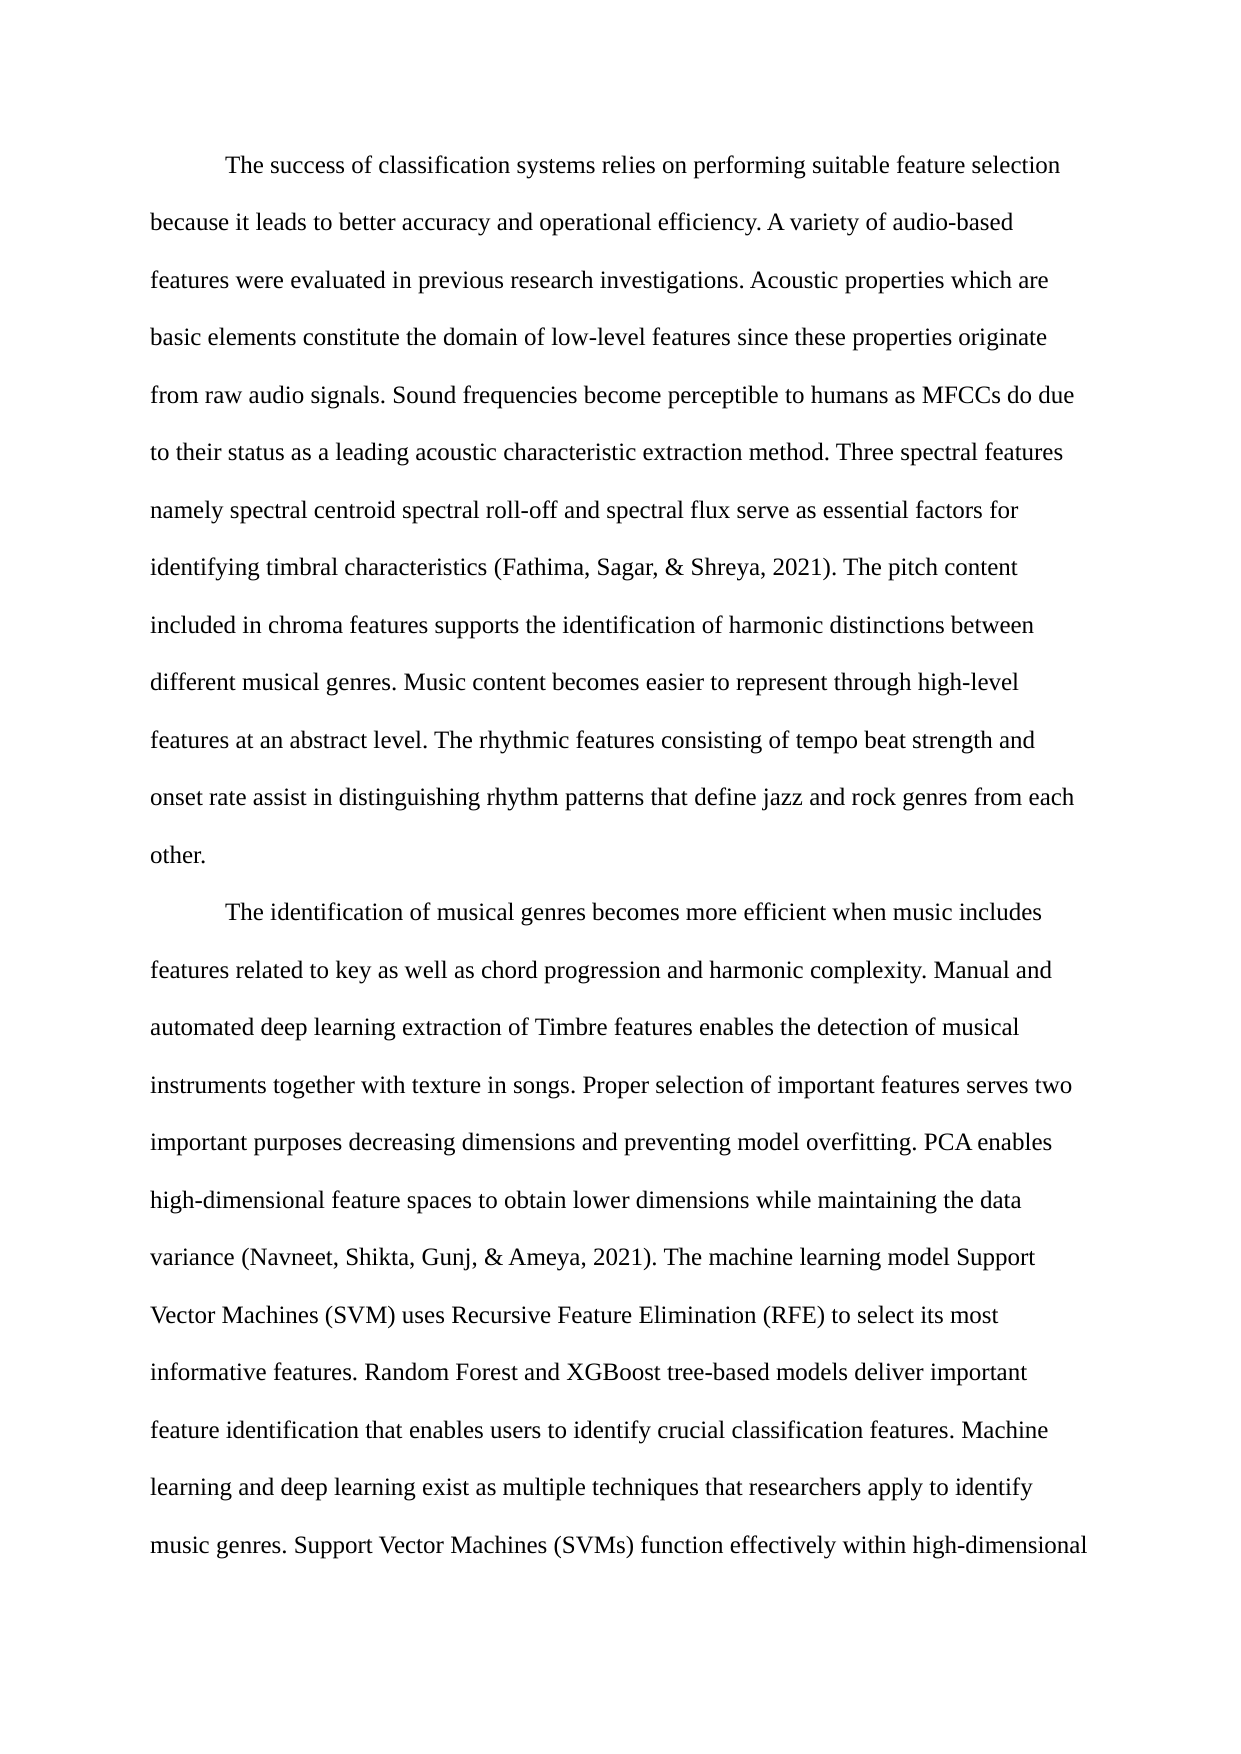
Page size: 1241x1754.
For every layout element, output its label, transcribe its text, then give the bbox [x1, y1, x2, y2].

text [150, 897, 1090, 1559]
text The success of classification systems relies on performing suitable feature selection because it leads to better accuracy and operational efficiency. A variety of audio-based features were evaluated in previous research investigations. Acoustic properties which are basic elements constitute the domain of low-level features since these properties originate from raw audio signals. Sound frequencies become perceptible to humans as MFCCs do due to their status as a leading acoustic characteristic extraction method. Three spectral features namely spectral centroid spectral roll-off and spectral flux serve as essential factors for identifying timbral characteristics. The pitch content included in chroma features supports the identification of harmonic distinctions between different musical genres. Music content becomes easier to represent through high-level features at an abstract level. The rhythmic features consisting of tempo beat strength and onset rate assist in distinguishing rhythm patterns that define jazz and rock genres from each other. [150, 150, 1090, 869]
